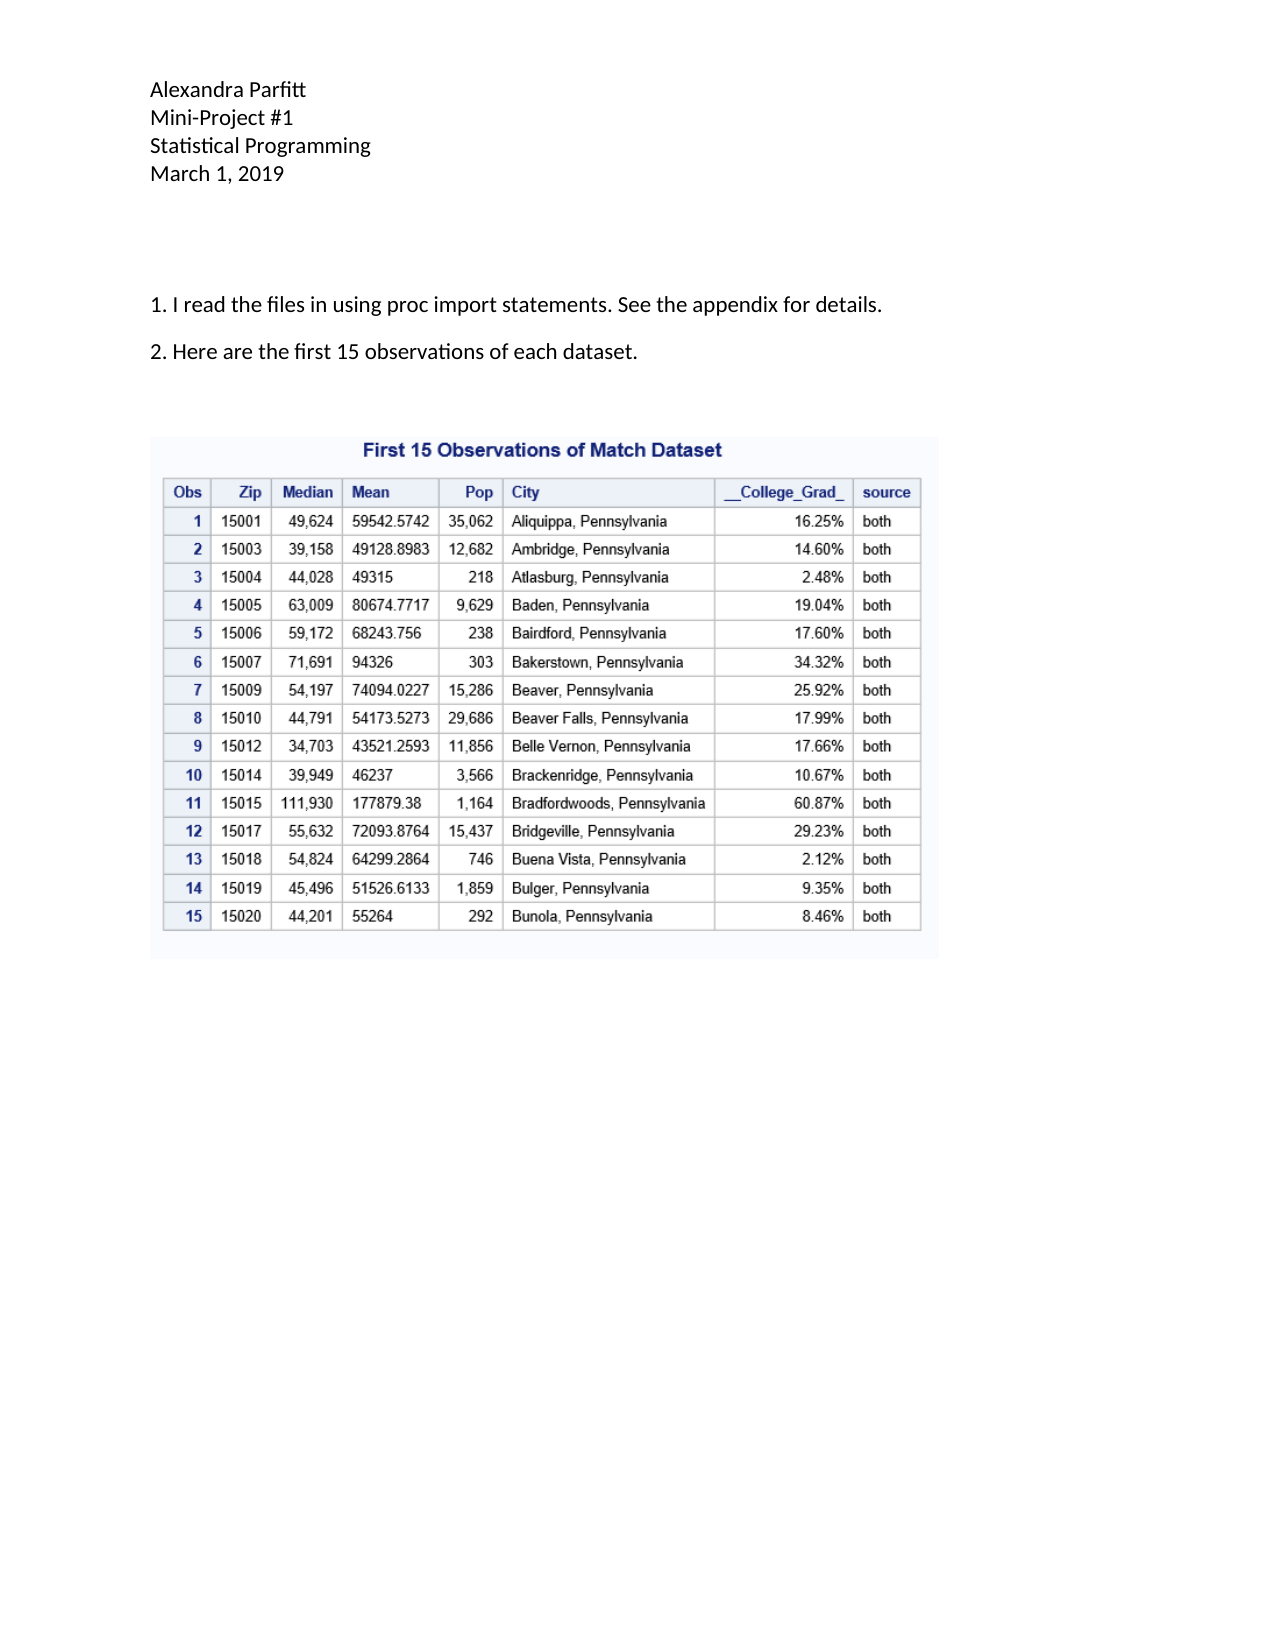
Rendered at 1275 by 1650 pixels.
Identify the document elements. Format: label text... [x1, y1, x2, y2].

text 1. I read the files in using proc import statements. See the appendix for details. [150, 290, 1125, 318]
text 2. Here are the first 15 observations of each dataset. [150, 337, 1125, 365]
picture [150, 430, 939, 959]
